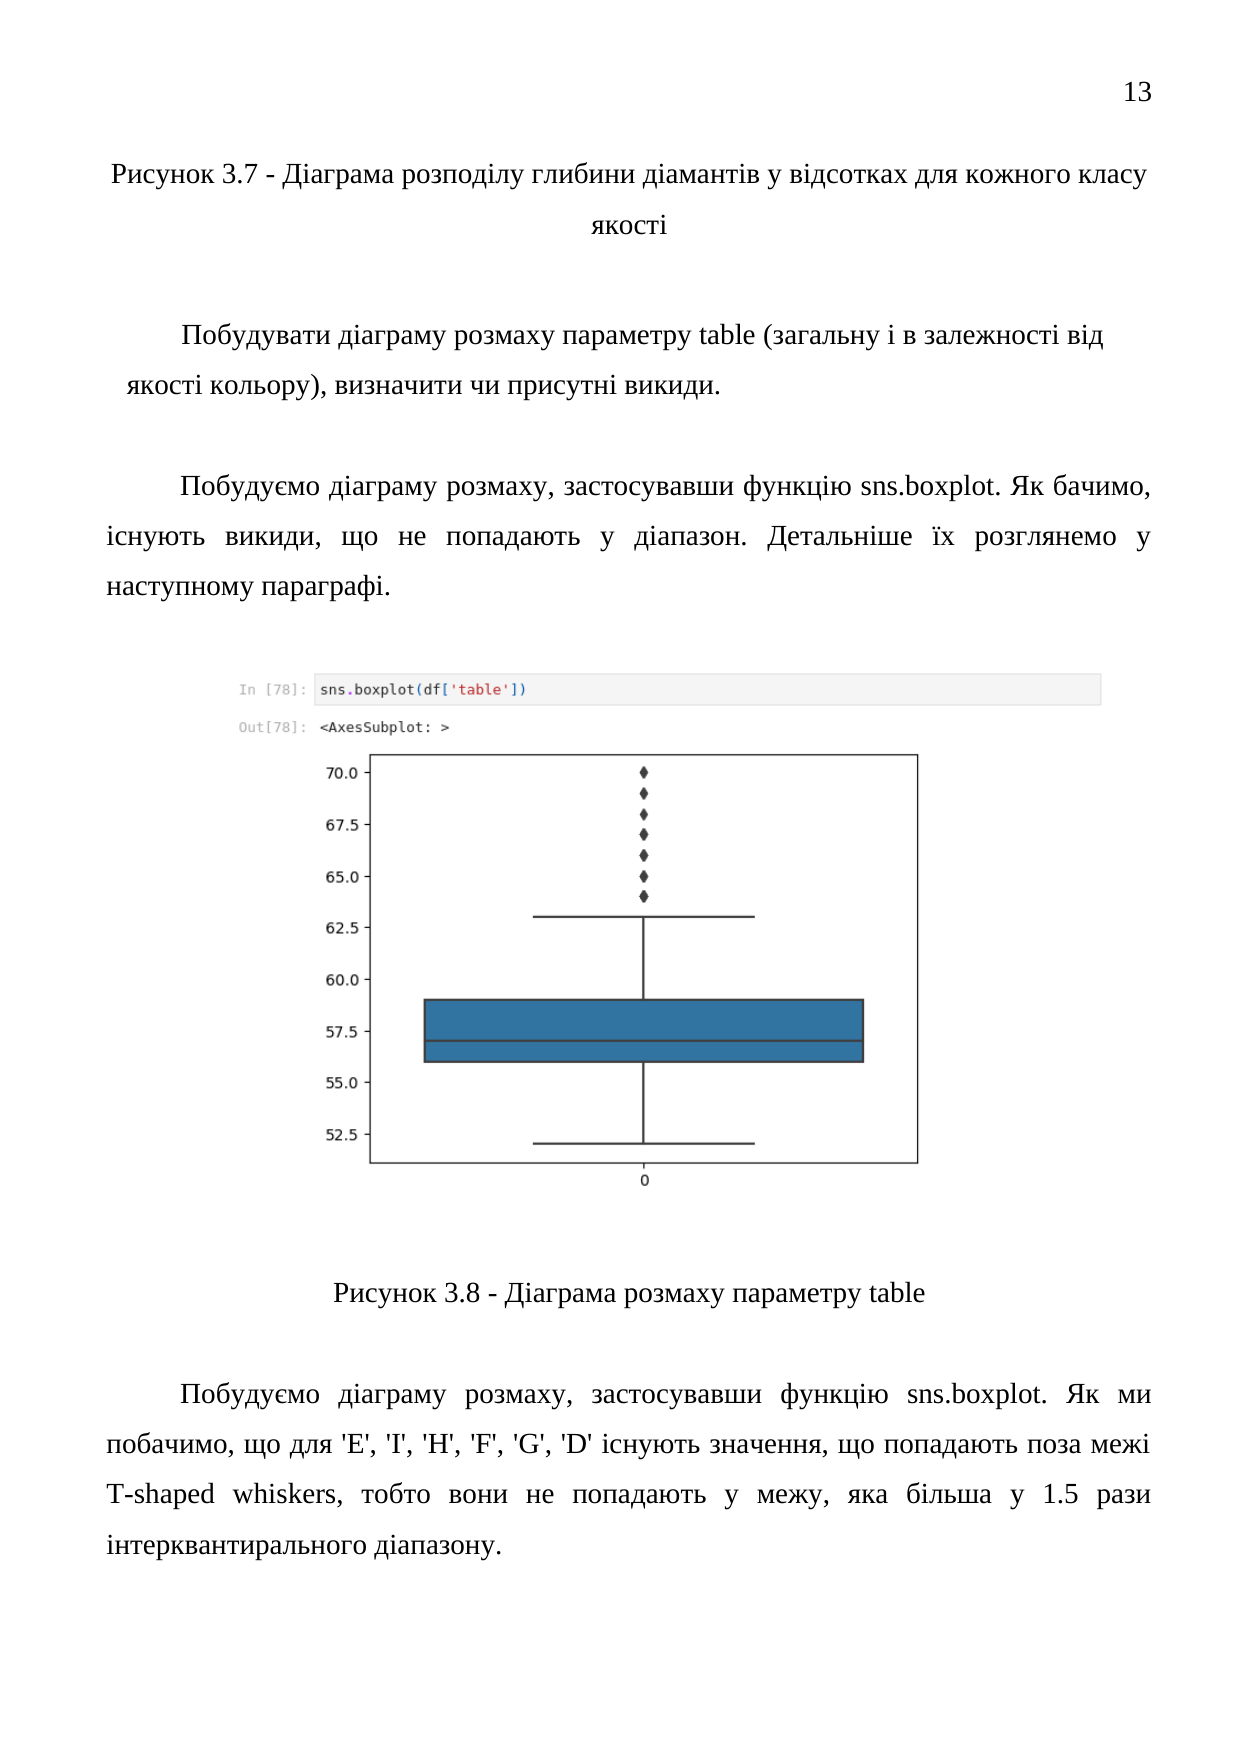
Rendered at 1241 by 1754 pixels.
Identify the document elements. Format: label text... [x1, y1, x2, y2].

subtitle Побудувати діаграму розмаху параметру table (загальну і в залежності від якості кольору), визначити чи присутні викиди. [127, 317, 1143, 451]
text Побудуємо діаграму розмаху, застосувавши функцію sns.boxplot. Як ми побачимо, що для 'E', 'I', 'H', 'F', 'G', 'D' існують значення, що попадають поза межі T-shaped whiskers, тобто вони не попадають у межу, яка більша у 1.5 рази інтерквантирального діапазону. [106, 1376, 1152, 1561]
text Рисунок 3.7 - Діаграма розподілу глибини діамантів у відсотках для кожного класу якості [106, 106, 1152, 291]
text Побудуємо діаграму розмаху, застосувавши функцію sns.boxplot. Як бачимо, існують викиди, що не попадають у діапазон. Детальніше їх розглянемо у наступному параграфі. [106, 468, 1152, 602]
picture [225, 668, 1107, 1209]
